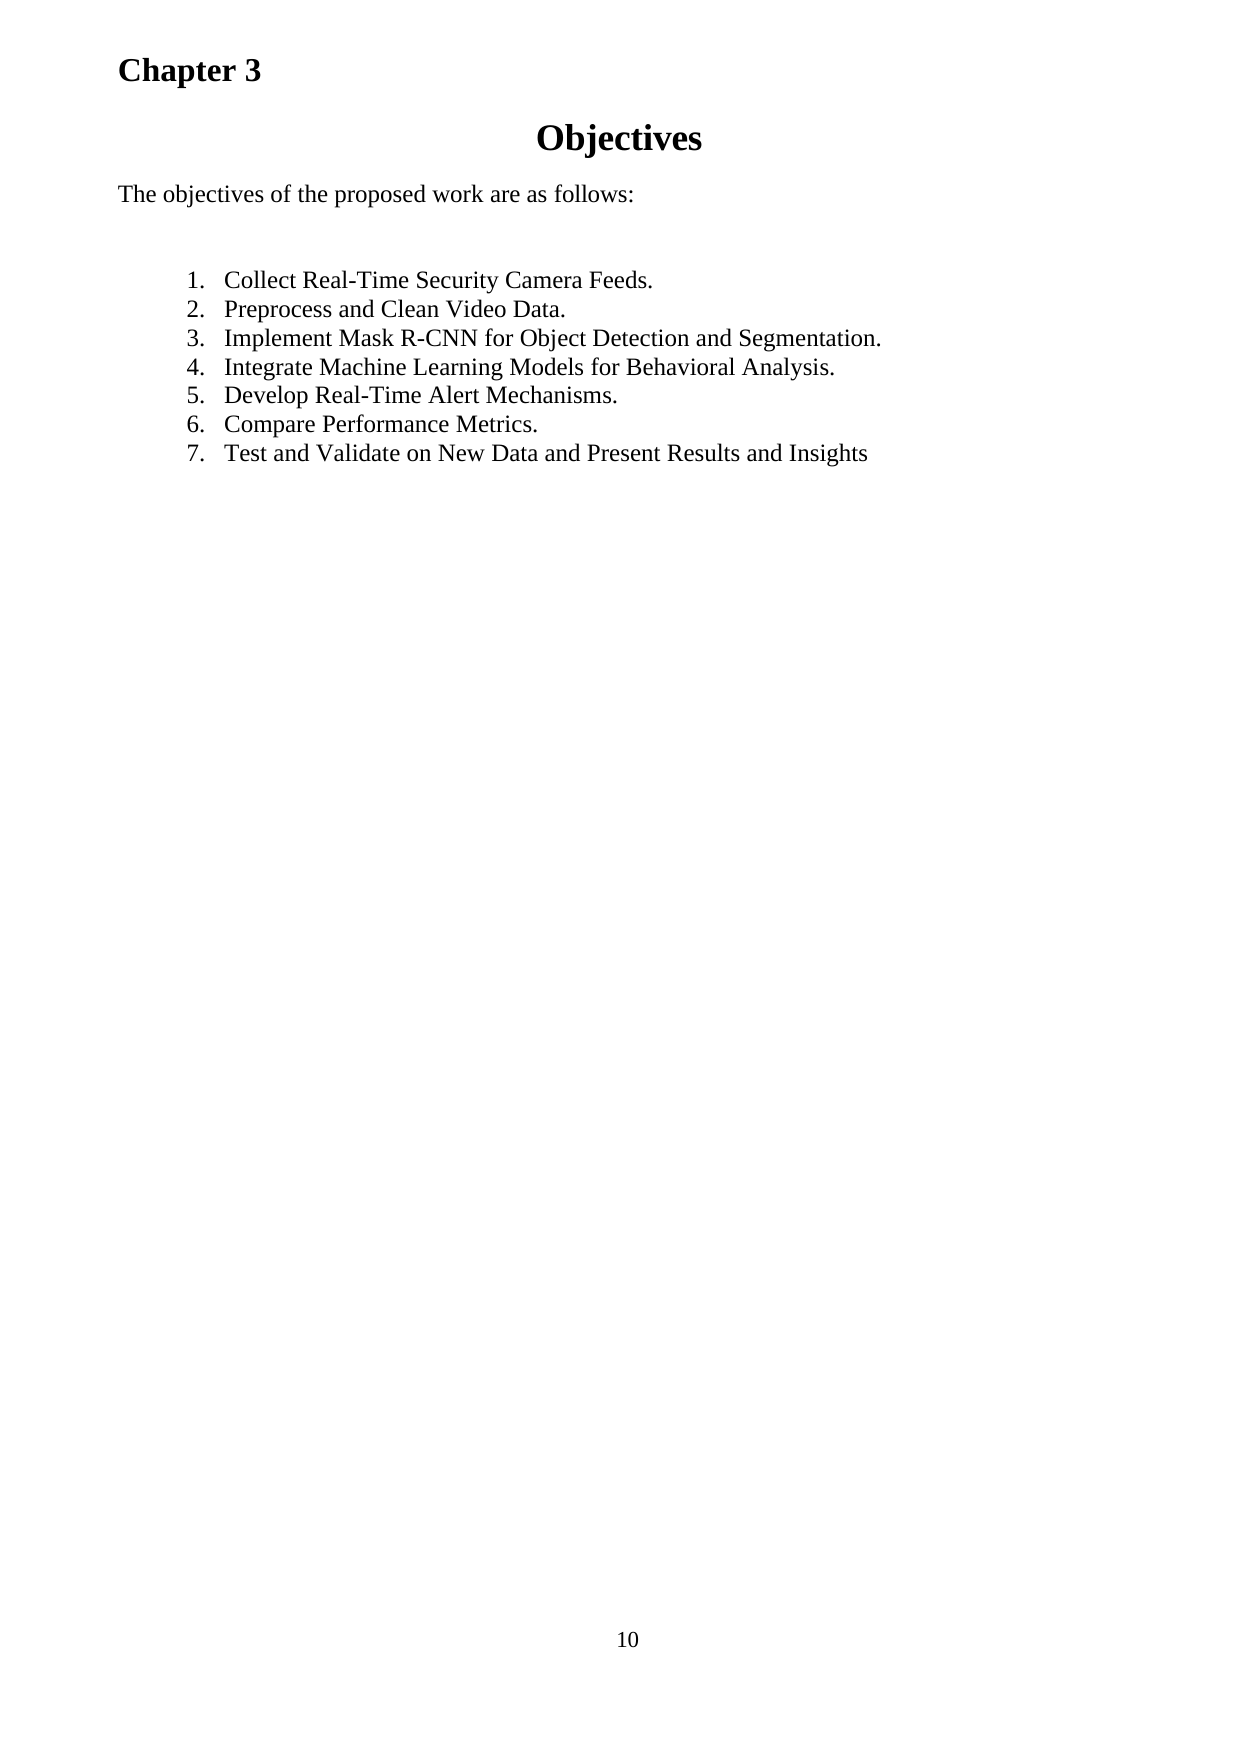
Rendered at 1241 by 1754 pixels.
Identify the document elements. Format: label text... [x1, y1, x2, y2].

list Test and Validate on New Data and Present Results and Insights [186, 438, 1181, 467]
list Implement Mask R-CNN for Object Detection and Segmentation. [186, 323, 1181, 352]
subtitle Objectives [536, 115, 1181, 158]
list Preprocess and Clean Video Data. [186, 294, 1181, 323]
subtitle Chapter 3 [118, 51, 297, 89]
text The objectives of the proposed work are as follows: [118, 179, 1181, 208]
list Integrate Machine Learning Models for Behavioral Analysis. [186, 352, 1181, 381]
list Collect Real-Time Security Camera Feeds. [186, 266, 1181, 294]
list Develop Real-Time Alert Mechanisms. [186, 381, 1181, 409]
list Compare Performance Metrics. [186, 409, 1181, 438]
